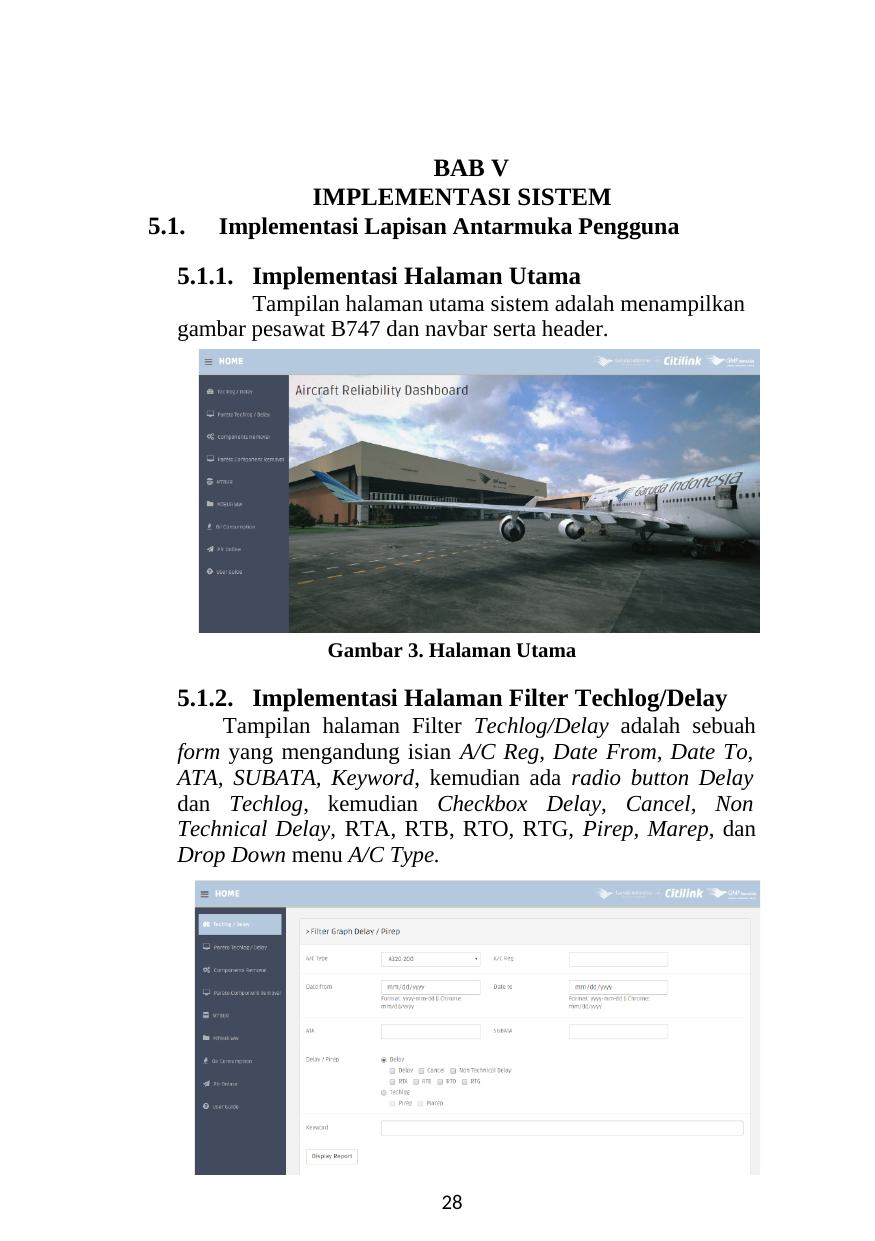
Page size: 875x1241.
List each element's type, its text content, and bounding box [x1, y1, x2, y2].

text 5.1.1. Implementasi Halaman Utama [177, 261, 756, 289]
text BAB V [433, 153, 756, 182]
text Tampilan halaman utama sistem adalah menampilkan gambar pesawat B747 dan navbar serta header. [177, 291, 756, 342]
text IMPLEMENTASI SISTEM [312, 182, 756, 211]
text Tampilan halaman Filter Techlog/Delay adalah sebuah form yang mengandung isian A/C Reg, Date From, Date To, ATA, SUBATA, Keyword, kemudian ada radio button Delay dan Techlog, kemudian Checkbox Delay, Cancel, Non Technical Delay, RTA, RTB, RTO, RTG, Pirep, Marep, dan Drop Down menu A/C Type. [177, 713, 756, 868]
picture [198, 349, 760, 633]
text Gambar 3. Halaman Utama [148, 638, 756, 662]
text 5.1. Implementasi Lapisan Antarmuka Pengguna [148, 211, 756, 240]
text 5.1.2. Implementasi Halaman Filter Techlog/Delay [177, 683, 756, 712]
picture [194, 880, 761, 1175]
